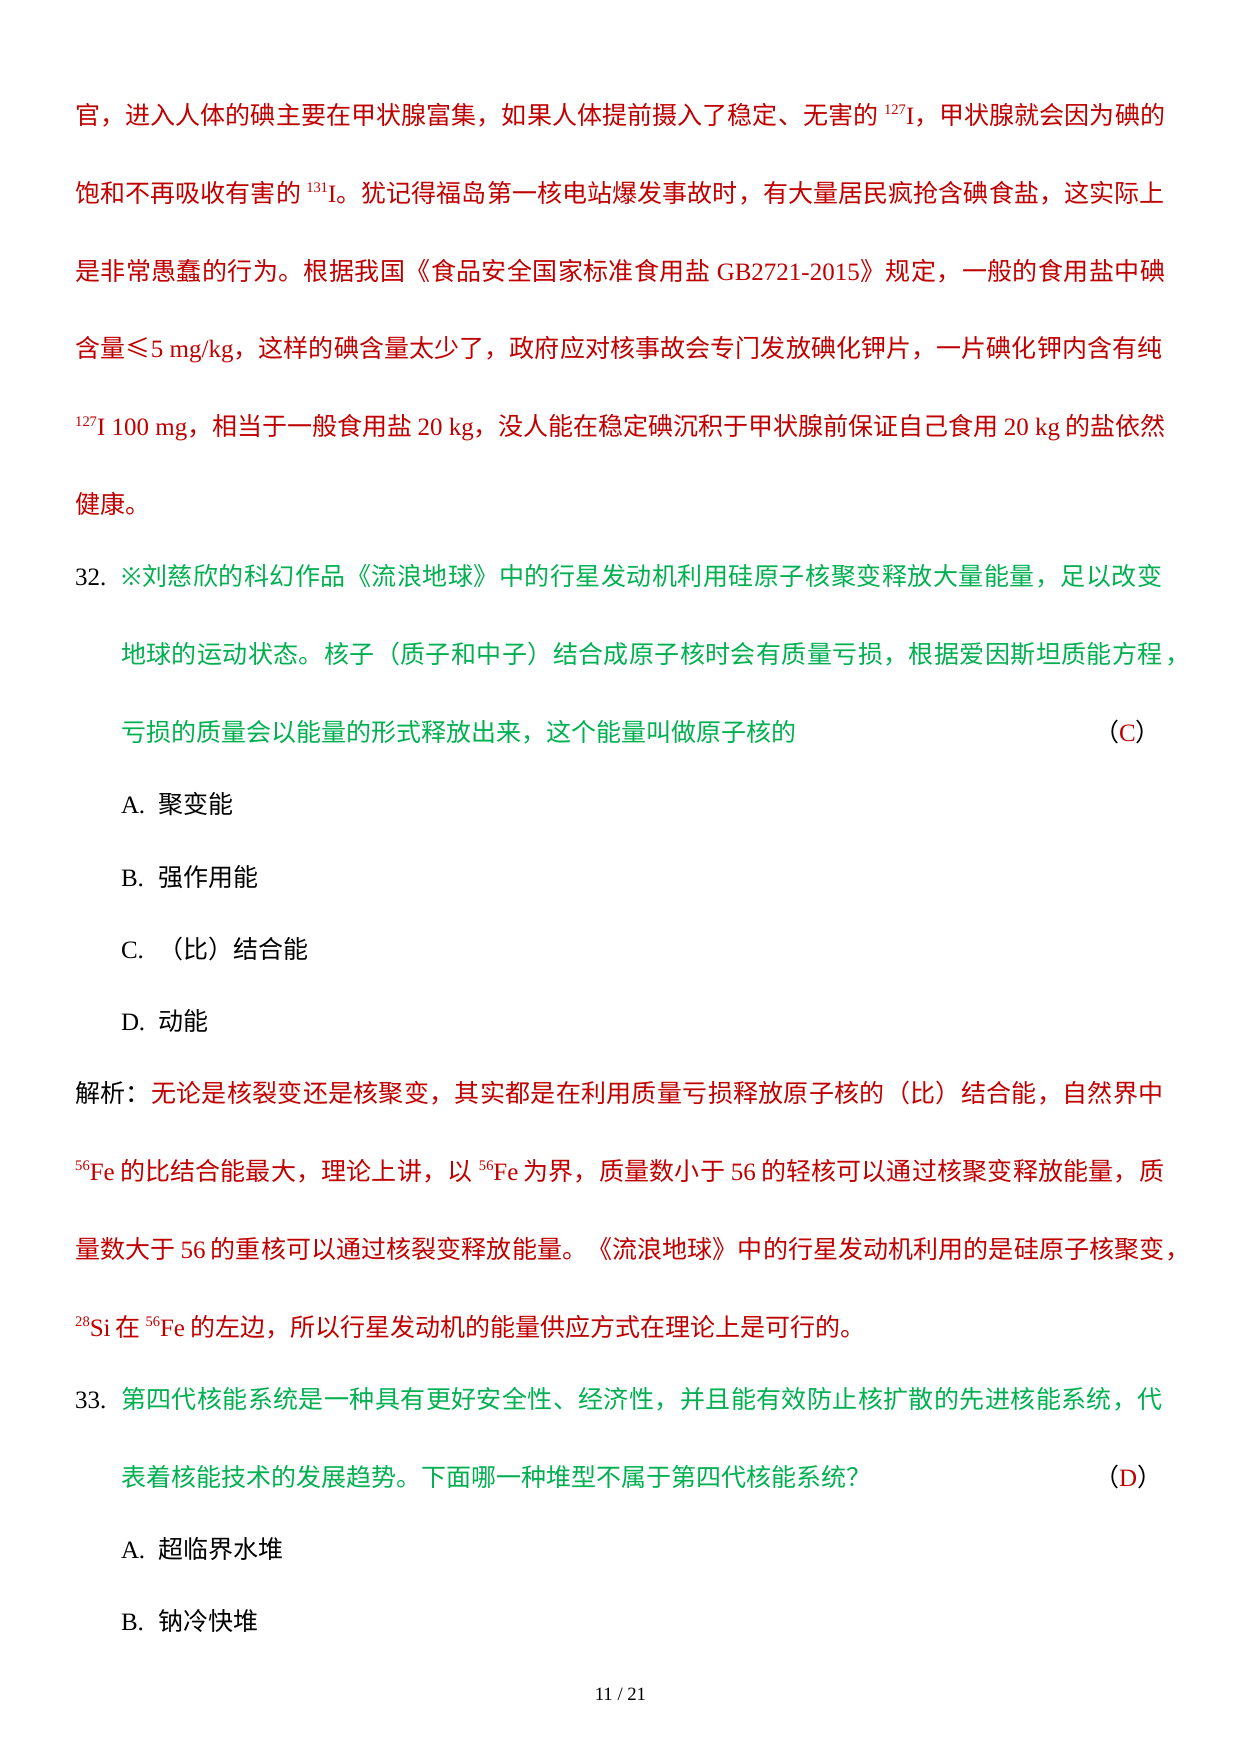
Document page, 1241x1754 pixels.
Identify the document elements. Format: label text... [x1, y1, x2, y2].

list 钠冷快堆 [121, 1587, 1165, 1652]
list 聚变能 [121, 771, 1165, 836]
list 强作用能 [121, 843, 1165, 908]
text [75, 81, 1165, 535]
text 解析：无论是核裂变还是核聚变，其实都是在利用质量亏损释放原子核的（比）结合能，自然界中56Fe的比结合能最大，理论上讲，以56Fe为界，质量数小于56的轻核可以通过核聚变释放能量，质量数大于56的重核可以通过核裂变释放能量。《流浪地球》中的行星发动机利用的是硅原子核聚变，28Si在56Fe的左边，所以行星发动机的能量供应方式在理论上是可行的。 [75, 1059, 1165, 1358]
list ※刘慈欣的科幻作品《流浪地球》中的行星发动机利用硅原子核聚变释放大量能量，足以改变地球的运动状态。核子（质子和中子）结合成原子核时会有质量亏损，根据爱因斯坦质能方程，亏损的质量会以能量的形式释放出来，这个能量叫做原子核的 （C） [75, 542, 1165, 763]
list （比）结合能 [121, 915, 1165, 980]
list 动能 [121, 987, 1165, 1052]
list 第四代核能系统是一种具有更好安全性、经济性，并且能有效防止核扩散的先进核能系统，代表着核能技术的发展趋势。下面哪一种堆型不属于第四代核能系统？ （D） [75, 1365, 1165, 1508]
list 超临界水堆 [121, 1515, 1165, 1580]
